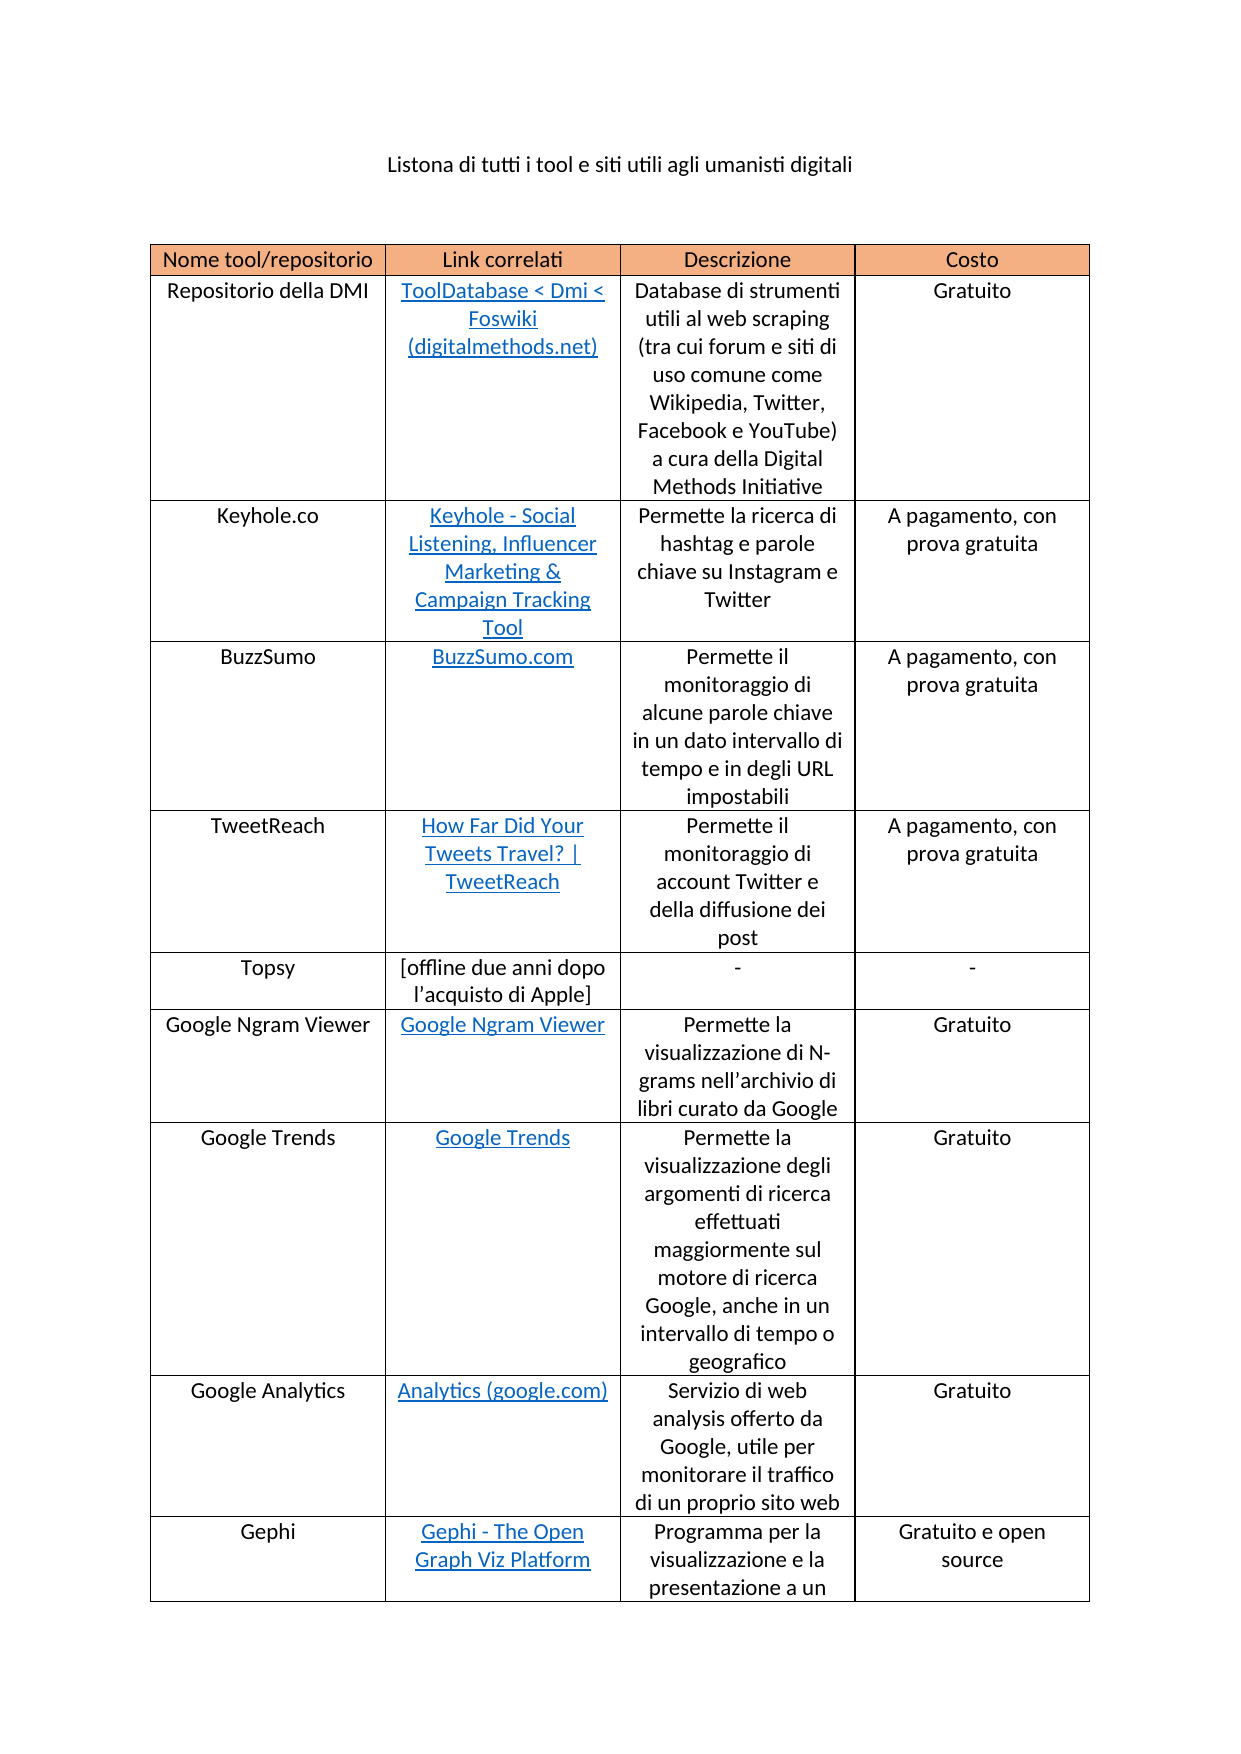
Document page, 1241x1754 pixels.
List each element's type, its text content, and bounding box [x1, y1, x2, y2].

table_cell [386, 1517, 620, 1601]
table_header Costo [856, 245, 1089, 275]
table_cell TweetReach [151, 811, 385, 952]
table_cell BuzzSumo.com [386, 642, 620, 810]
table_cell Servizio di web analysis offerto da Google, utile per monitorare il traffico di un proprio sito web [621, 1376, 854, 1516]
table_cell - [621, 953, 854, 1009]
table_cell Google Trends [386, 1123, 620, 1375]
table_cell Keyhole - Social Listening, Influencer Marketing & Campaign Tracking Tool [386, 501, 620, 641]
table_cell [856, 1517, 1089, 1601]
table_header Nome tool/repositorio [151, 245, 385, 275]
table_cell Keyhole.co [151, 501, 385, 641]
table_cell Gratuito [856, 1376, 1089, 1516]
table_cell Google Analytics [151, 1376, 385, 1516]
table_cell How Far Did Your Tweets Travel? | TweetReach [386, 811, 620, 952]
table_cell A pagamento, con prova gratuita [856, 811, 1089, 952]
table_cell Topsy [151, 953, 385, 1009]
table_header Descrizione [621, 245, 854, 275]
table_header Link correlati [386, 245, 620, 275]
table_cell [offline due anni dopo l’acquisto di Apple] [386, 953, 620, 1009]
table_cell Permette la visualizzazione degli argomenti di ricerca effettuati maggiormente sul motore di ricerca Google, anche in un intervallo di tempo o geografico [621, 1123, 854, 1375]
table_cell Google Ngram Viewer [386, 1010, 620, 1122]
table_cell ToolDatabase < Dmi < Foswiki (digitalmethods.net) [386, 276, 620, 500]
table_cell BuzzSumo [151, 642, 385, 810]
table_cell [621, 1517, 854, 1601]
table_cell A pagamento, con prova gratuita [856, 642, 1089, 810]
table_cell Google Trends [151, 1123, 385, 1375]
table_cell Database di strumenti utili al web scraping (tra cui forum e siti di uso comune come Wikipedia, Twitter, Facebook e YouTube) a cura della Digital Methods Initiative [621, 276, 854, 500]
table_cell Permette la visualizzazione di N-grams nell’archivio di libri curato da Google [621, 1010, 854, 1122]
table_cell Google Ngram Viewer [151, 1010, 385, 1122]
table_cell Permette la ricerca di hashtag e parole chiave su Instagram e Twitter [621, 501, 854, 641]
table_cell Permette il monitoraggio di account Twitter e della diffusione dei post [621, 811, 854, 952]
table_cell Gratuito [856, 276, 1089, 500]
table_cell Gephi [151, 1517, 385, 1601]
table_cell Gratuito [856, 1123, 1089, 1375]
table_cell A pagamento, con prova gratuita [856, 501, 1089, 641]
text Listona di tutti i tool e siti utili agli umanisti digitali [150, 150, 1090, 178]
table_cell Analytics (google.com) [386, 1376, 620, 1516]
table_cell - [856, 953, 1089, 1009]
table_cell Gratuito [856, 1010, 1089, 1122]
table_cell Repositorio della DMI [151, 276, 385, 500]
table_cell Permette il monitoraggio di alcune parole chiave in un dato intervallo di tempo e in degli URL impostabili [621, 642, 854, 810]
